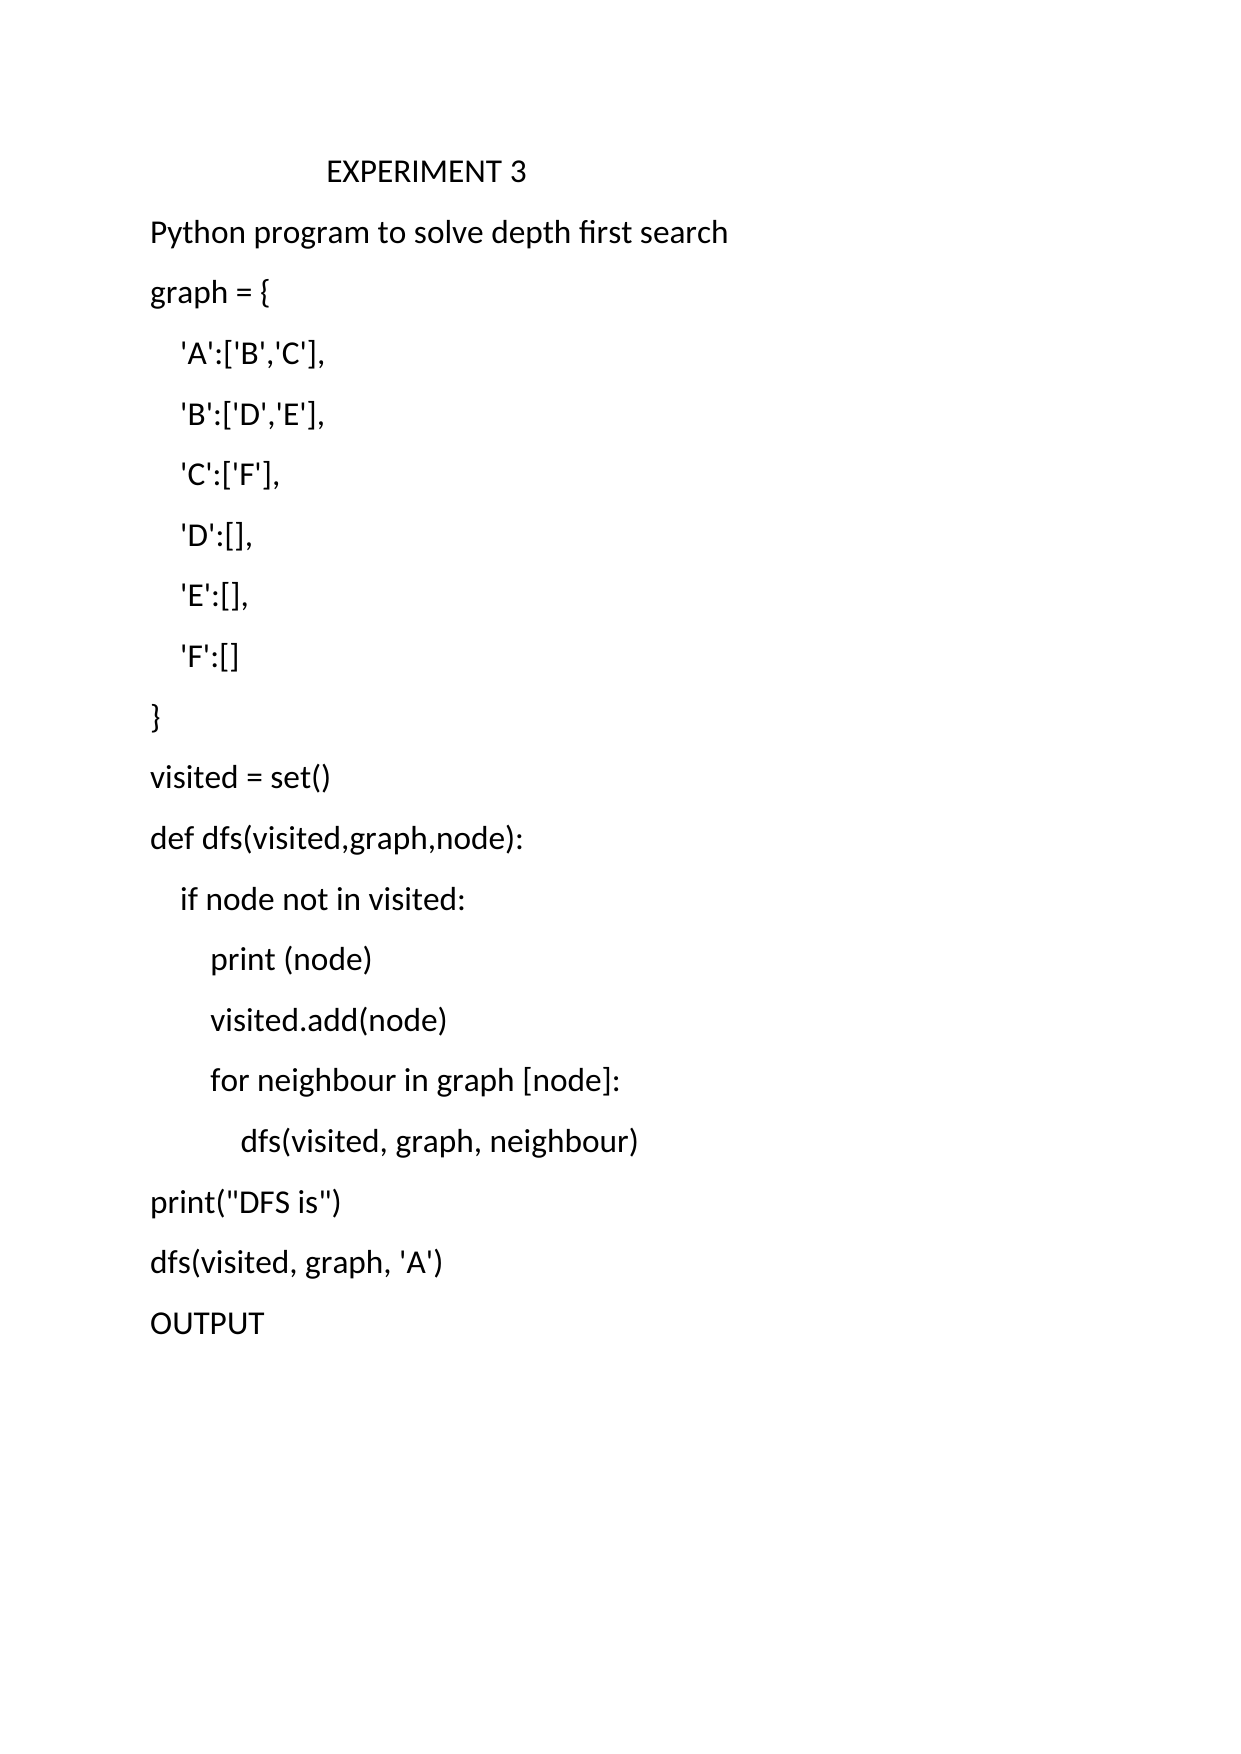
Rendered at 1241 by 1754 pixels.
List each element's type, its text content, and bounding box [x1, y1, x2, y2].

text print("DFS is") [150, 1181, 1090, 1221]
text 'A':['B','C'], [150, 332, 1090, 373]
text EXPERIMENT 3 [150, 150, 1090, 191]
text 'F':[] [150, 635, 1090, 676]
text if node not in visited: [150, 877, 1090, 918]
text print (node) [150, 938, 1090, 979]
text def dfs(visited,graph,node): [150, 817, 1090, 858]
text visited = set() [150, 756, 1090, 797]
text dfs(visited, graph, neighbour) [150, 1120, 1090, 1161]
text visited.add(node) [150, 999, 1090, 1039]
text for neighbour in graph [node]: [150, 1059, 1090, 1100]
text 'D':[], [150, 514, 1090, 554]
text } [150, 696, 1090, 736]
text OUTPUT [150, 1302, 1090, 1343]
text Python program to solve depth first search [150, 211, 1090, 251]
text graph = { [150, 271, 1090, 312]
text 'E':[], [150, 574, 1090, 615]
text dfs(visited, graph, 'A') [150, 1241, 1090, 1282]
text 'B':['D','E'], [150, 392, 1090, 433]
text 'C':['F'], [150, 453, 1090, 494]
